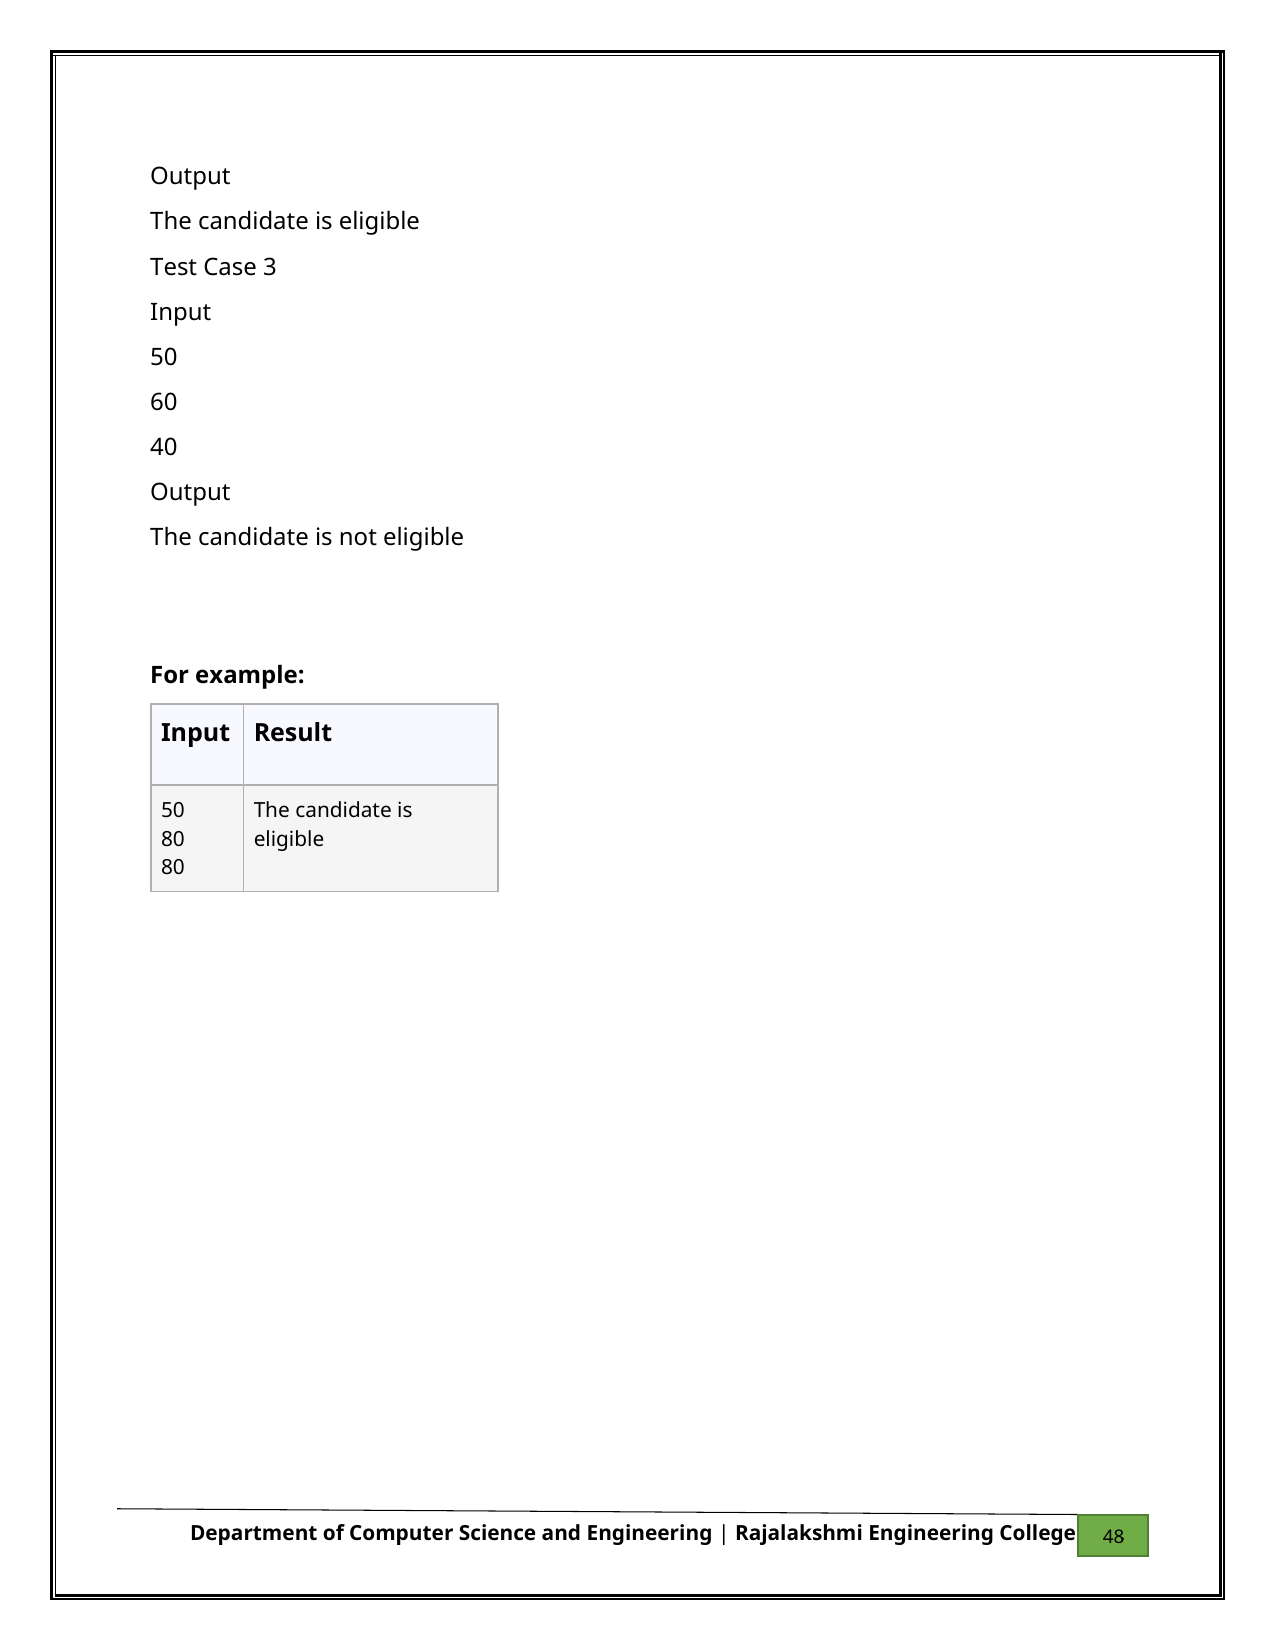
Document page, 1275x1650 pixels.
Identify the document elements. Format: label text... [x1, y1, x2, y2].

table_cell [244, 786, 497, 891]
text Test Case 3 [150, 249, 1125, 282]
text Input [150, 294, 1125, 327]
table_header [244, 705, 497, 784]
text 60 [150, 384, 1125, 417]
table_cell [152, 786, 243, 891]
text 40 [150, 430, 1125, 462]
text The candidate is eligible [150, 204, 1125, 237]
text 50 [150, 339, 1125, 372]
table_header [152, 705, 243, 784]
text For example: [150, 658, 1125, 691]
text Output [150, 475, 1125, 507]
text Output [150, 159, 1125, 192]
text The candidate is not eligible [150, 520, 1125, 552]
